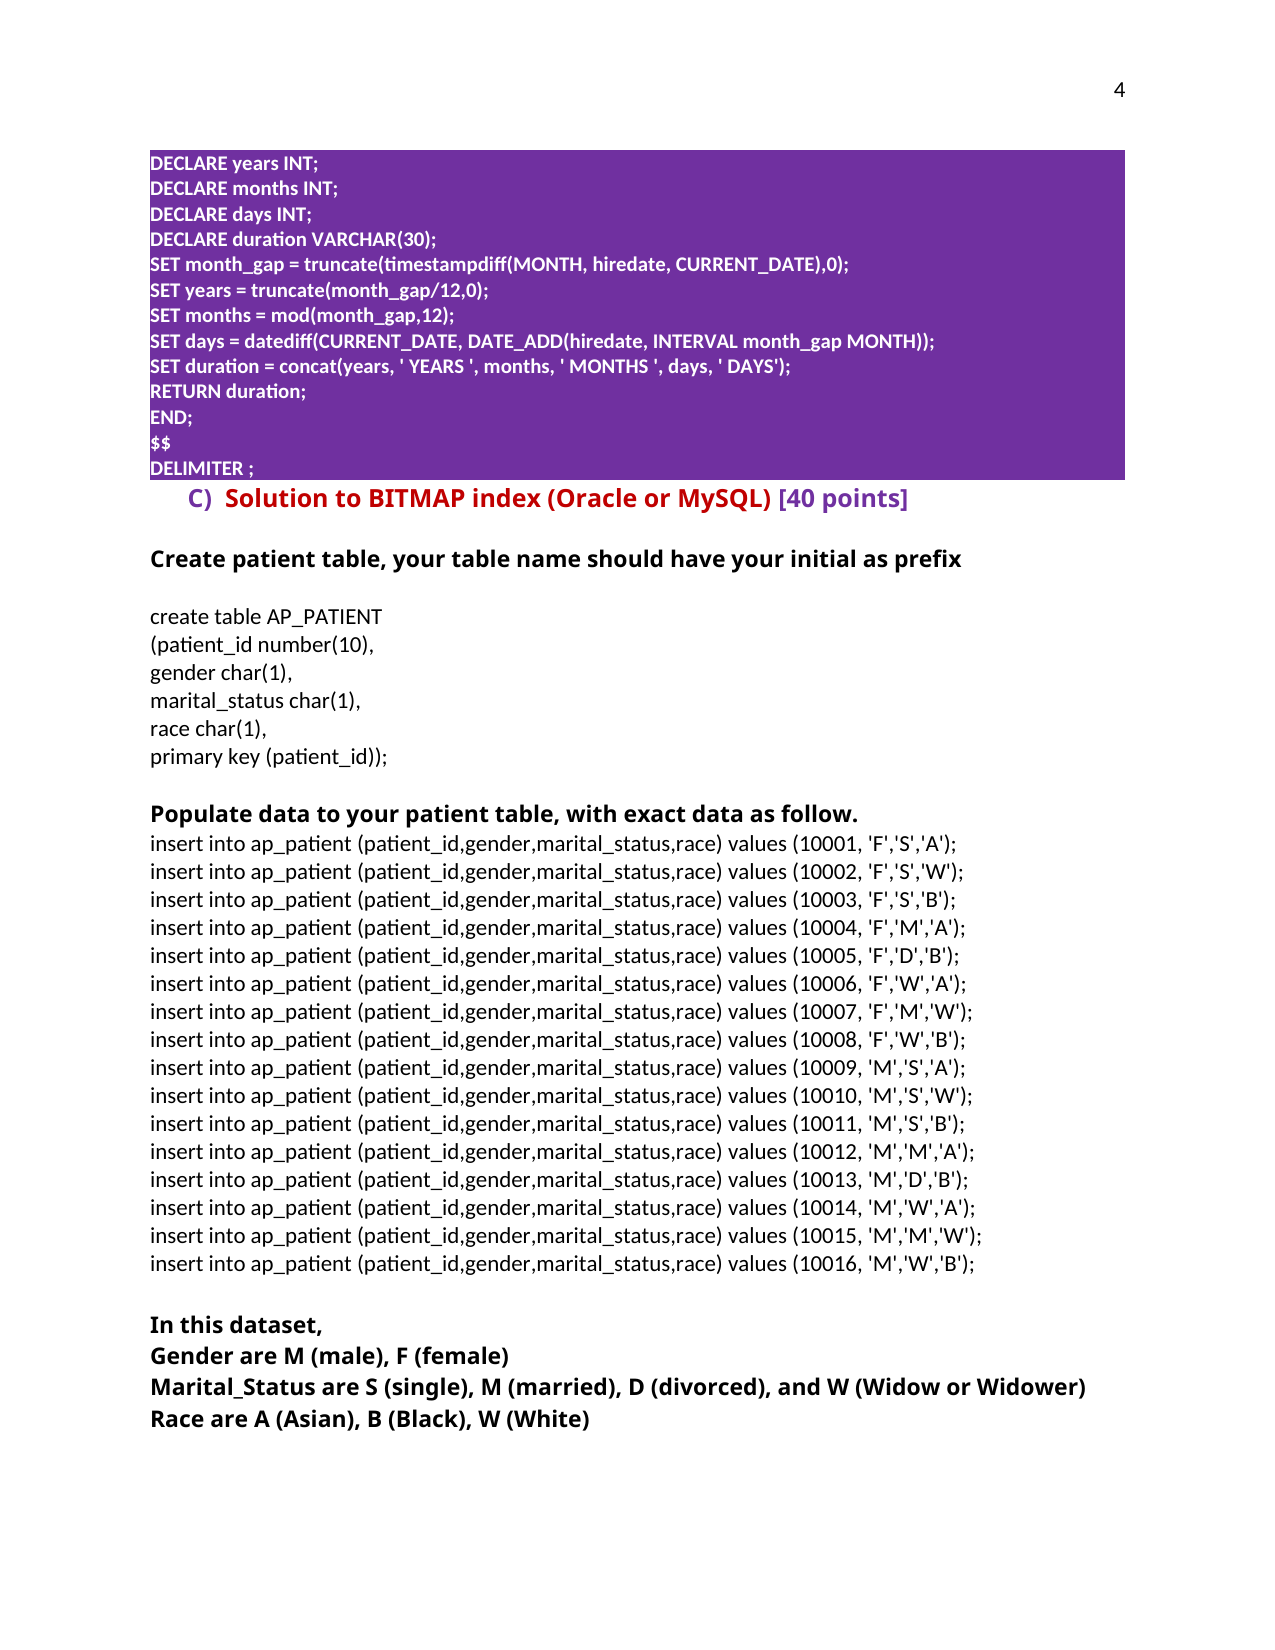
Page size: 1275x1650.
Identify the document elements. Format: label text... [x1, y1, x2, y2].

text insert into ap_patient (patient_id,gender,marital_status,race) values (10015, 'M','M','W'); [150, 1221, 1125, 1249]
text DECLARE duration VARCHAR(30); [150, 226, 1125, 252]
text Create patient table, your table name should have your initial as prefix [150, 542, 1125, 574]
text race char(1), [150, 714, 1125, 742]
text insert into ap_patient (patient_id,gender,marital_status,race) values (10010, 'M','S','W'); [150, 1081, 1125, 1109]
text $$ [150, 429, 1125, 455]
text END; [150, 404, 1125, 429]
text RETURN duration; [150, 379, 1125, 404]
text insert into ap_patient (patient_id,gender,marital_status,race) values (10016, 'M','W','B'); [150, 1249, 1125, 1277]
text DECLARE days INT; [150, 201, 1125, 226]
text In this dataset, [150, 1309, 1125, 1340]
text Race are A (Asian), B (Black), W (White) [150, 1402, 1125, 1434]
text SET days = datediff(CURRENT_DATE, DATE_ADD(hiredate, INTERVAL month_gap MONTH)); [150, 328, 1125, 353]
text insert into ap_patient (patient_id,gender,marital_status,race) values (10009, 'M','S','A'); [150, 1053, 1125, 1081]
text gender char(1), [150, 658, 1125, 686]
text insert into ap_patient (patient_id,gender,marital_status,race) values (10001, 'F','S','A'); [150, 829, 1125, 857]
text SET month_gap = truncate(timestampdiff(MONTH, hiredate, CURRENT_DATE),0); [150, 252, 1125, 277]
text SET months = mod(month_gap,12); [150, 302, 1125, 328]
text marital_status char(1), [150, 686, 1125, 714]
text DELIMITER ; [150, 455, 1125, 480]
text insert into ap_patient (patient_id,gender,marital_status,race) values (10011, 'M','S','B'); [150, 1109, 1125, 1137]
text (patient_id number(10), [150, 630, 1125, 658]
text insert into ap_patient (patient_id,gender,marital_status,race) values (10008, 'F','W','B'); [150, 1025, 1125, 1053]
text DECLARE months INT; [150, 175, 1125, 201]
text insert into ap_patient (patient_id,gender,marital_status,race) values (10007, 'F','M','W'); [150, 997, 1125, 1025]
text Populate data to your patient table, with exact data as follow. [150, 798, 1125, 829]
text insert into ap_patient (patient_id,gender,marital_status,race) values (10006, 'F','W','A'); [150, 969, 1125, 997]
text SET duration = concat(years, ' YEARS ', months, ' MONTHS ', days, ' DAYS'); [150, 353, 1125, 379]
text insert into ap_patient (patient_id,gender,marital_status,race) values (10002, 'F','S','W'); [150, 857, 1125, 885]
text SET years = truncate(month_gap/12,0); [150, 277, 1125, 302]
text insert into ap_patient (patient_id,gender,marital_status,race) values (10013, 'M','D','B'); [150, 1165, 1125, 1193]
text Marital_Status are S (single), M (married), D (divorced), and W (Widow or Widower) [150, 1371, 1125, 1402]
text insert into ap_patient (patient_id,gender,marital_status,race) values (10005, 'F','D','B'); [150, 941, 1125, 969]
text Gender are M (male), F (female) [150, 1340, 1125, 1371]
list Solution to BITMAP index (Oracle or MySQL) [40 points] [187, 480, 1125, 514]
text DECLARE years INT; [150, 150, 1125, 175]
text insert into ap_patient (patient_id,gender,marital_status,race) values (10012, 'M','M','A'); [150, 1137, 1125, 1165]
text insert into ap_patient (patient_id,gender,marital_status,race) values (10003, 'F','S','B'); [150, 885, 1125, 913]
text insert into ap_patient (patient_id,gender,marital_status,race) values (10004, 'F','M','A'); [150, 913, 1125, 941]
text create table AP_PATIENT [150, 602, 1125, 630]
text insert into ap_patient (patient_id,gender,marital_status,race) values (10014, 'M','W','A'); [150, 1193, 1125, 1221]
text primary key (patient_id)); [150, 742, 1125, 770]
